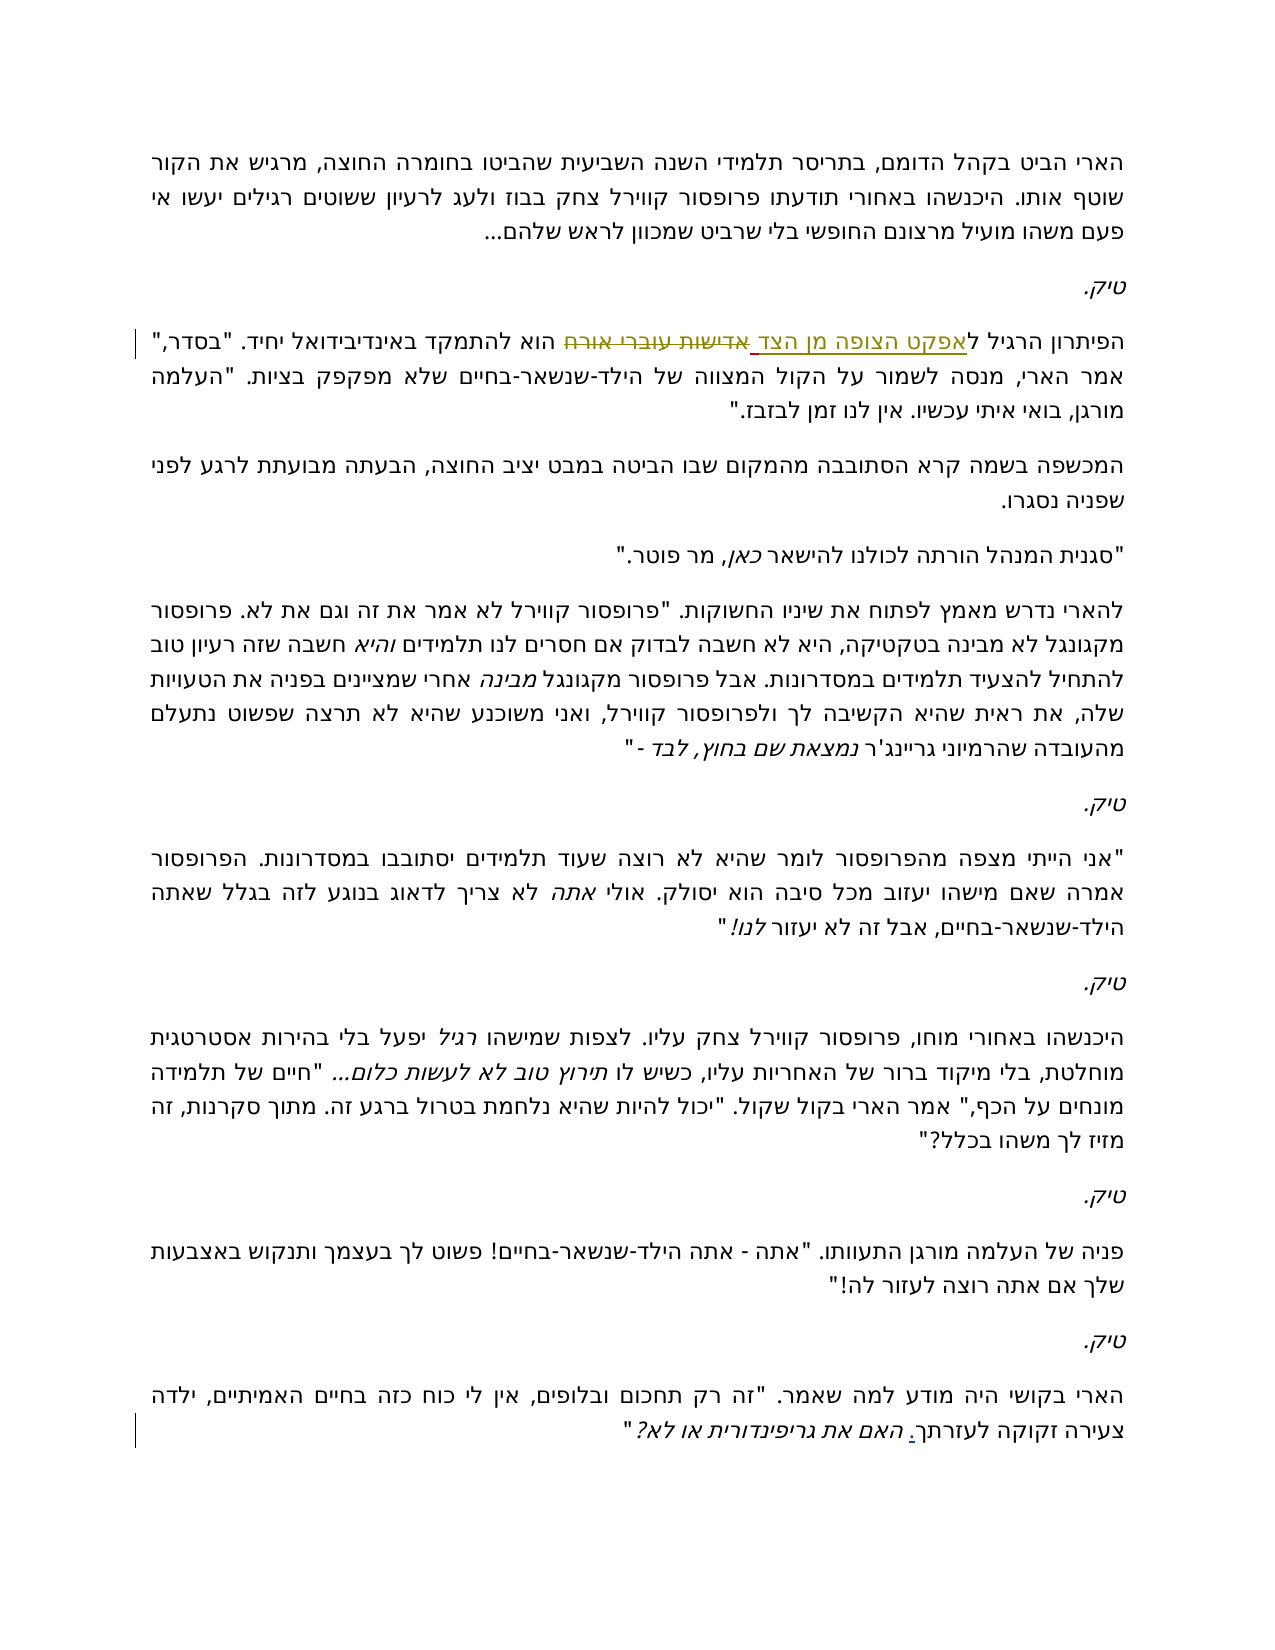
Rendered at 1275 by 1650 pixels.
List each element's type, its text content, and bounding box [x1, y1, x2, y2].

text טיק. [150, 274, 1125, 304]
text טיק. [150, 1183, 1125, 1213]
text הפיתרון הרגיל ל הוא להתמקד באינדיבידואל יחיד. "בסדר," אמר הארי, מנסה לשמור על הקול המצווה של הילד-שנשאר-בחיים שלא מפקפק בציות. "העלמה מורגן, בואי איתי עכשיו. אין לנו זמן לבזבז." [150, 329, 1125, 428]
text פניה של העלמה מורגן התעוותו. "אתה - אתה הילד-שנשאר-בחיים! פשוט לך בעצמך ותנקוש באצבעות שלך אם אתה רוצה לעזור לה!" [150, 1238, 1125, 1303]
text הארי הביט בקהל הדומם, בתריסר תלמידי השנה השביעית שהביטו בחומרה החוצה, מרגיש את הקור שוטף אותו. היכנשהו באחורי תודעתו פרופסור קווירל צחק בבוז ולעג לרעיון ששוטים רגילים יעשו אי פעם משהו מועיל מרצונם החופשי בלי שרביט שמכוון לראש שלהם… [150, 150, 1125, 249]
text "אני הייתי מצפה מהפרופסור לומר שהיא לא רוצה שעוד תלמידים יסתובבו במסדרונות. הפרופסור אמרה שאם מישהו יעזוב מכל סיבה הוא יסולק. אולי אתה לא צריך לדאוג בנוגע לזה בגלל שאתה הילד-שנשאר-בחיים, אבל זה לא יעזור לנו!" [150, 846, 1125, 944]
text היכנשהו באחורי מוחו, פרופסור קווירל צחק עליו. לצפות שמישהו רגיל יפעל בלי בהירות אסטרטגית מוחלטת, בלי מיקוד ברור של האחריות עליו, כשיש לו תירוץ טוב לא לעשות כלום… "חיים של תלמידה מונחים על הכף," אמר הארי בקול שקול. "יכול להיות שהיא נלחמת בטרול ברגע זה. מתוך סקרנות, זה מזיז לך משהו בכלל?" [150, 1025, 1125, 1158]
text הארי בקושי היה מודע למה שאמר. "זה רק תחכום ובלופים, אין לי כוח כזה בחיים האמיתיים, ילדה צעירה זקוקה לעזרתך האם את גריפינדורית או לא?" [150, 1383, 1125, 1448]
text טיק. [150, 791, 1125, 821]
text להארי נדרש מאמץ לפתוח את שיניו החשוקות. "פרופסור קווירל לא אמר את זה וגם את לא. פרופסור מקגונגל לא מבינה בטקטיקה, היא לא חשבה לבדוק אם חסרים לנו תלמידים והיא חשבה שזה רעיון טוב להתחיל להצעיד תלמידים במסדרונות. אבל פרופסור מקגונגל מבינה אחרי שמציינים בפניה את הטעויות שלה, את ראית שהיא הקשיבה לך ולפרופסור קווירל, ואני משוכנע שהיא לא תרצה שפשוט נתעלם מהעובדה שהרמיוני גריינג'ר נמצאת שם בחוץ, לבד -" [150, 598, 1125, 765]
text טיק. [150, 970, 1125, 1000]
text "סגנית המנהל הורתה לכולנו להישאר כאן, מר פוטר." [150, 543, 1125, 573]
text המכשפה בשמה קרא הסתובבה מהמקום שבו הביטה במבט יציב החוצה, הבעתה מבועתת לרגע לפני שפניה נסגרו. [150, 453, 1125, 517]
text טיק. [150, 1328, 1125, 1358]
